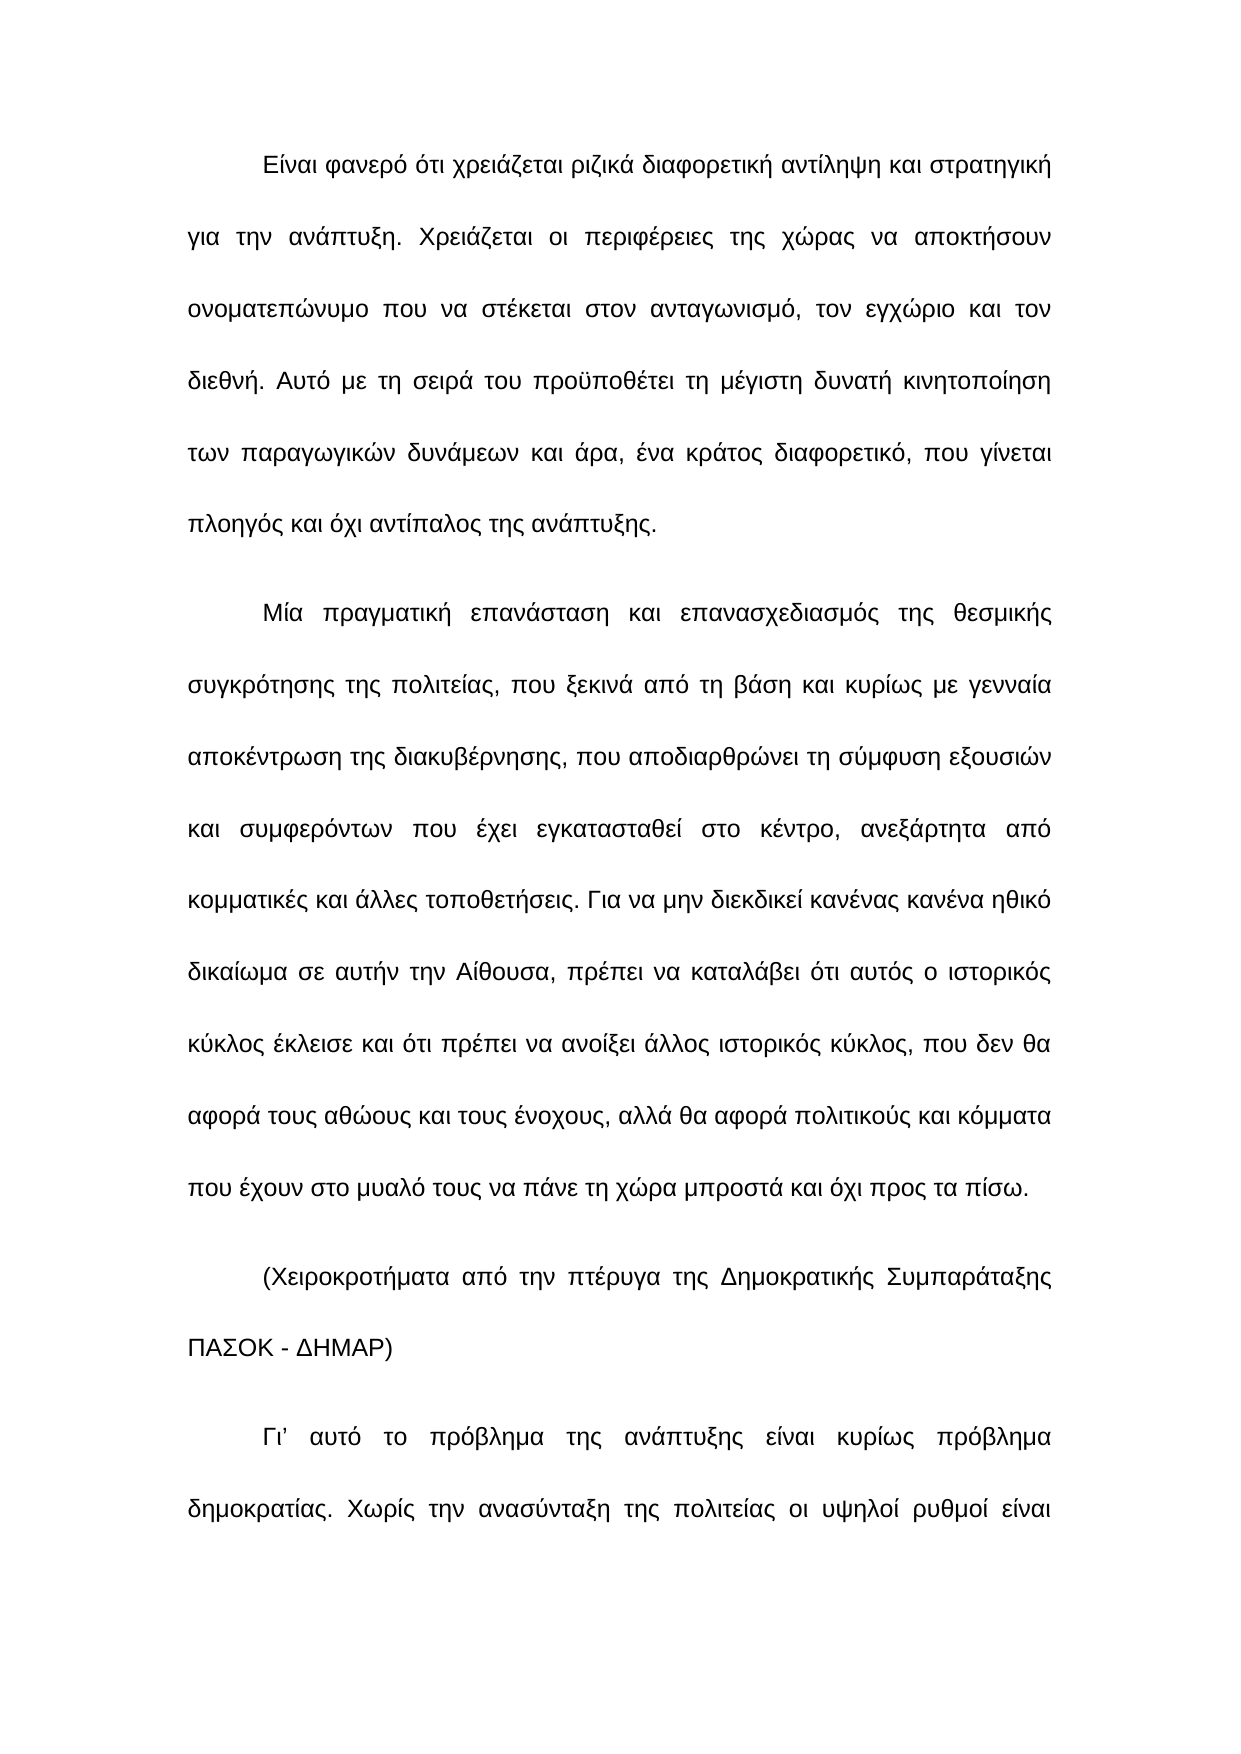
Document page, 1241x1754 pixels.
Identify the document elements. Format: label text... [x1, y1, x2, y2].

text (Χειροκροτήματα από την πτέρυγα της Δημοκρατικής Συμπαράταξης ΠΑΣΟΚ - ΔΗΜΑΡ) [187, 1261, 1053, 1362]
text Μία πραγματική επανάσταση και επανασχεδιασμός της θεσμικής συγκρότησης της πολιτείας, που ξεκινά από τη βάση και κυρίως με γενναία αποκέντρωση της διακυβέρνησης, που αποδιαρθρώνει τη σύμφυση εξουσιών και συμφερόντων που έχει εγκατασταθεί στο κέντρο, ανεξάρτητα από κομματικές και άλλες τοποθετήσεις. Για να μην διεκδικεί κανένας κανένα ηθικό δικαίωμα σε αυτήν την Αίθουσα, πρέπει να καταλάβει ότι αυτός ο ιστορικός κύκλος έκλεισε και ότι πρέπει να ανοίξει άλλος ιστορικός κύκλος, που δεν θα αφορά τους αθώους και τους ένοχους, αλλά θα αφορά πολιτικούς και κόμματα που έχουν στο μυαλό τους να πάνε τη χώρα μπροστά και όχι προς τα πίσω. [187, 598, 1053, 1202]
text Είναι φανερό ότι χρειάζεται ριζικά διαφορετική αντίληψη και στρατηγική για την ανάπτυξη. Χρειάζεται οι περιφέρειες της χώρας να αποκτήσουν ονοματεπώνυμο που να στέκεται στον ανταγωνισμό, τον εγχώριο και τον διεθνή. Αυτό με τη σειρά του προϋποθέτει τη μέγιστη δυνατή κινητοποίηση των παραγωγικών δυνάμεων και άρα, ένα κράτος διαφορετικό, που γίνεται πλοηγός και όχι αντίπαλος της ανάπτυξης. [187, 150, 1053, 538]
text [187, 1422, 1053, 1522]
